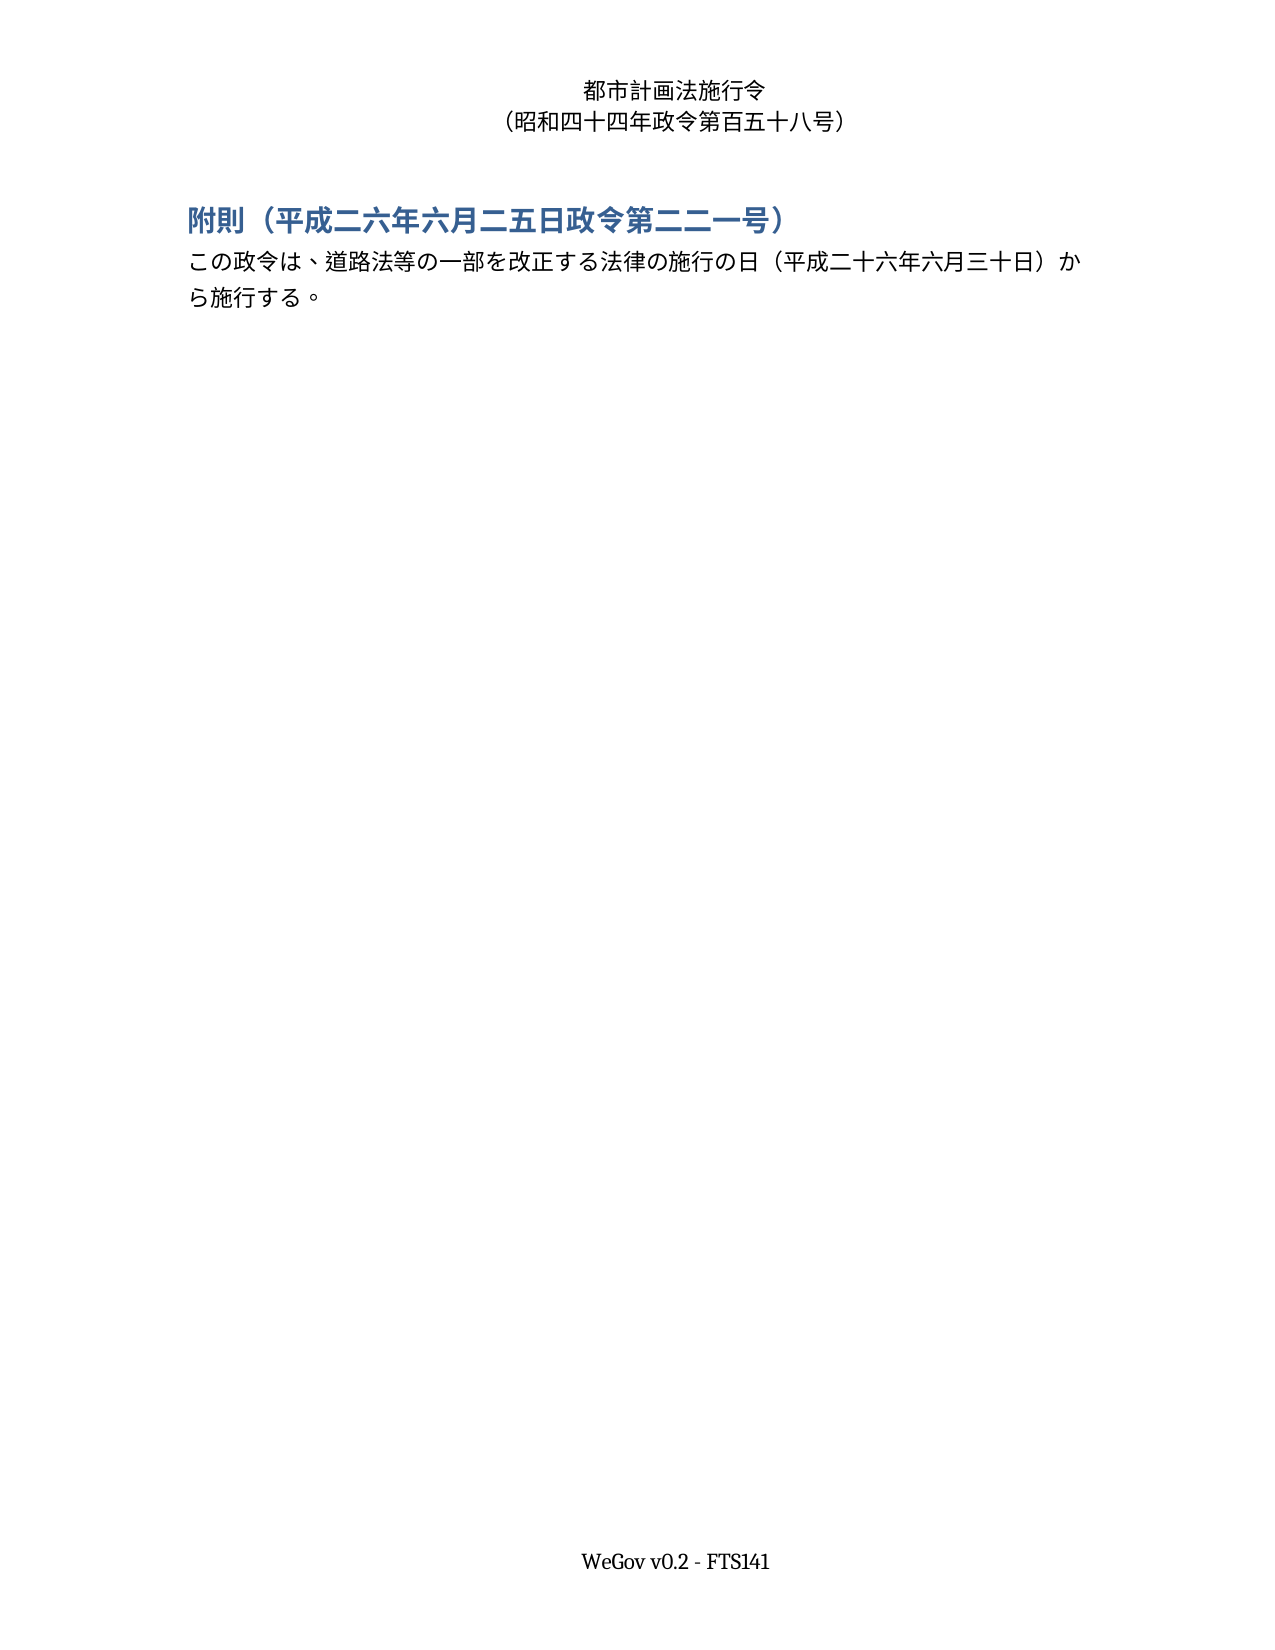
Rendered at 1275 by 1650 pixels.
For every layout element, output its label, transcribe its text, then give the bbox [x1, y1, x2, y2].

subtitle 附則（平成二六年六月二五日政令第二二一号） [187, 200, 1087, 240]
text この政令は、道路法等の一部を改正する法律の施行の日（平成二十六年六月三十日）から施行する。 [187, 246, 1087, 313]
